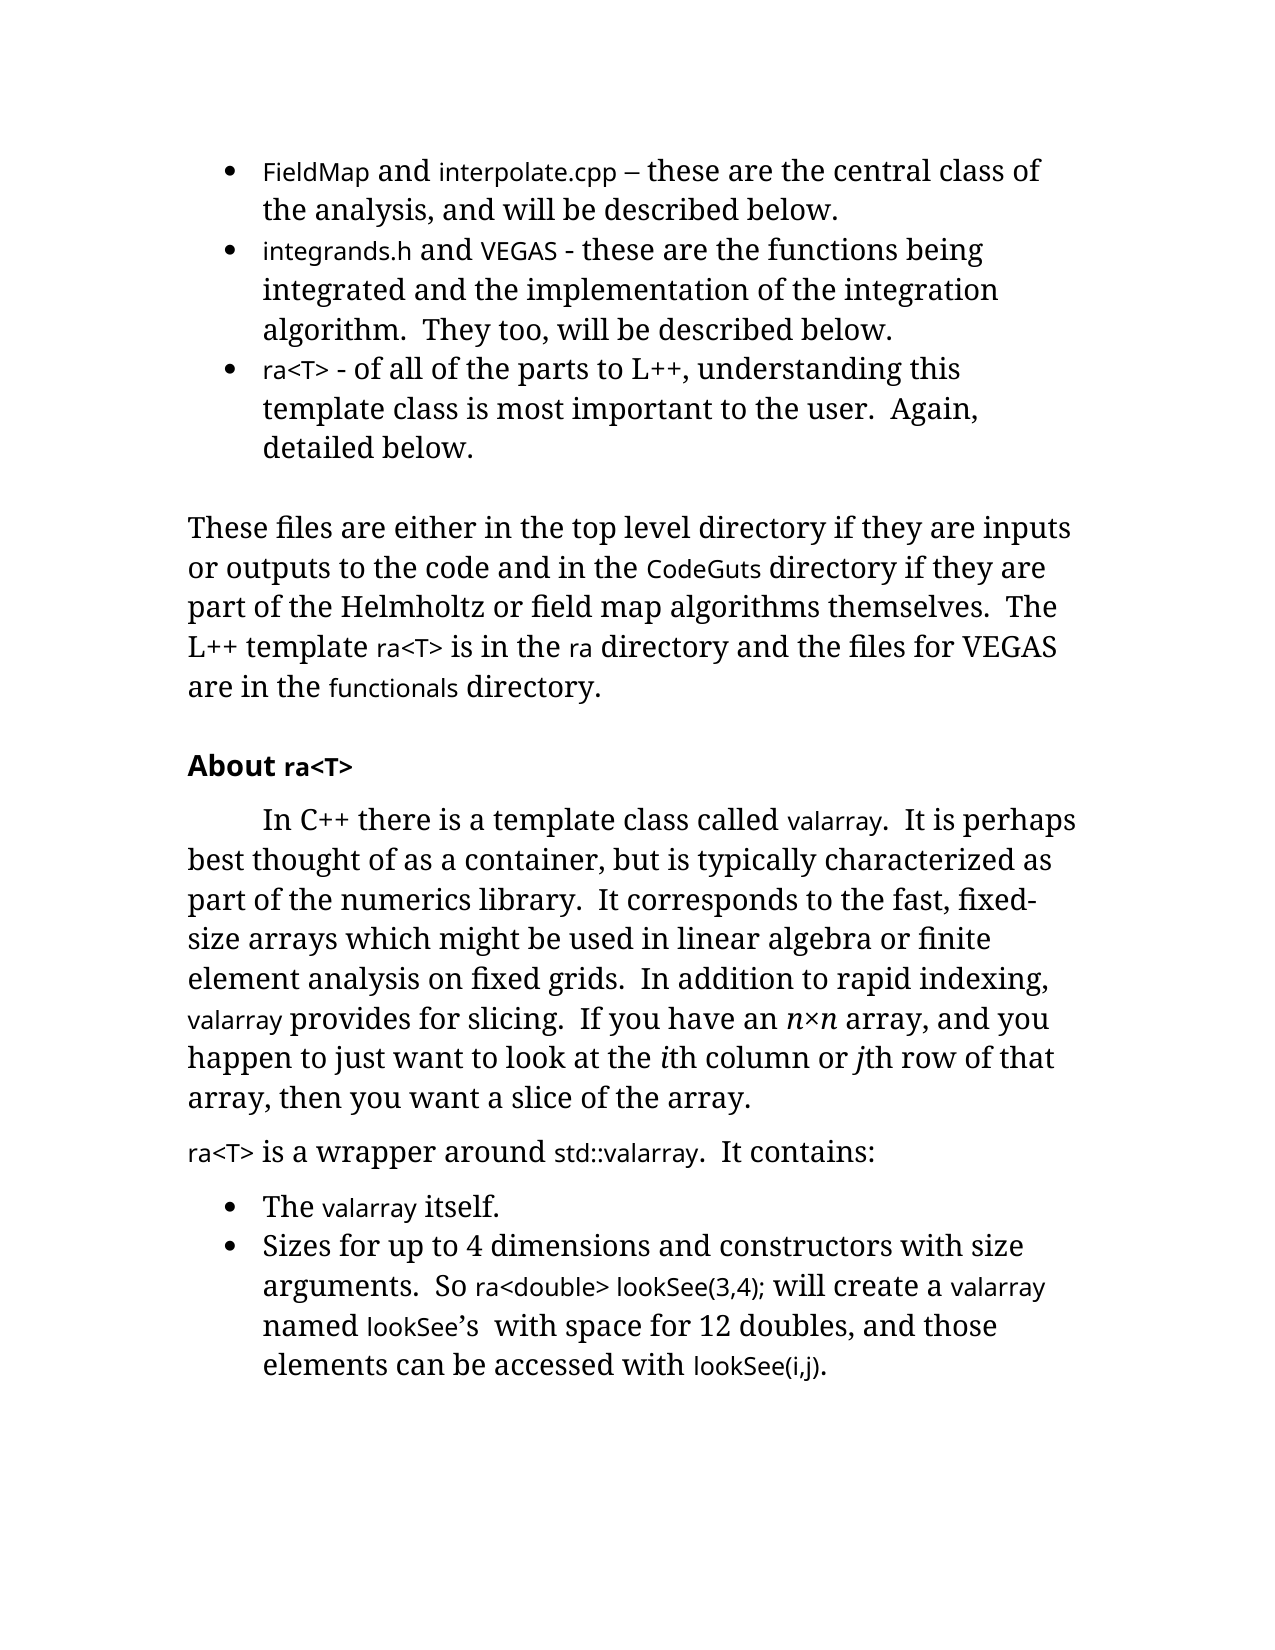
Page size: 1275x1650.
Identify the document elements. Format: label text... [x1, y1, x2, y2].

list These files are either in the top level directory if they are inputs or outputs to the code and in the CodeGuts directory if they are part of the Helmholtz or field map algorithms themselves. The L++ template ra<T> is in the ra directory and the files for VEGAS are in the functionals directory. [187, 507, 1087, 706]
list The valarray itself. [225, 1186, 1087, 1226]
list ra<T> - of all of the parts to L++, understanding this template class is most important to the user. Again, detailed below. [225, 348, 1087, 467]
subtitle About ra<T> [187, 745, 1087, 785]
list integrands.h and VEGAS - these are the functions being integrated and the implementation of the integration algorithm. They too, will be described below. [225, 229, 1087, 348]
text ra<T> is a wrapper around std::valarray. It contains: [187, 1132, 1087, 1171]
text In C++ there is a template class called valarray. It is perhaps best thought of as a container, but is typically characterized as part of the numerics library. It corresponds to the fast, fixed-size arrays which might be used in linear algebra or finite element analysis on fixed grids. In addition to rapid indexing, valarray provides for slicing. If you have an n×n array, and you happen to just want to look at the ith column or jth row of that array, then you want a slice of the array. [187, 799, 1087, 1117]
list FieldMap and interpolate.cpp – these are the central class of the analysis, and will be described below. [225, 150, 1087, 229]
list Sizes for up to 4 dimensions and constructors with size arguments. So ra<double> lookSee(3,4); will create a valarray named lookSee’s with space for 12 doubles, and those elements can be accessed with lookSee(i,j). [225, 1226, 1087, 1384]
